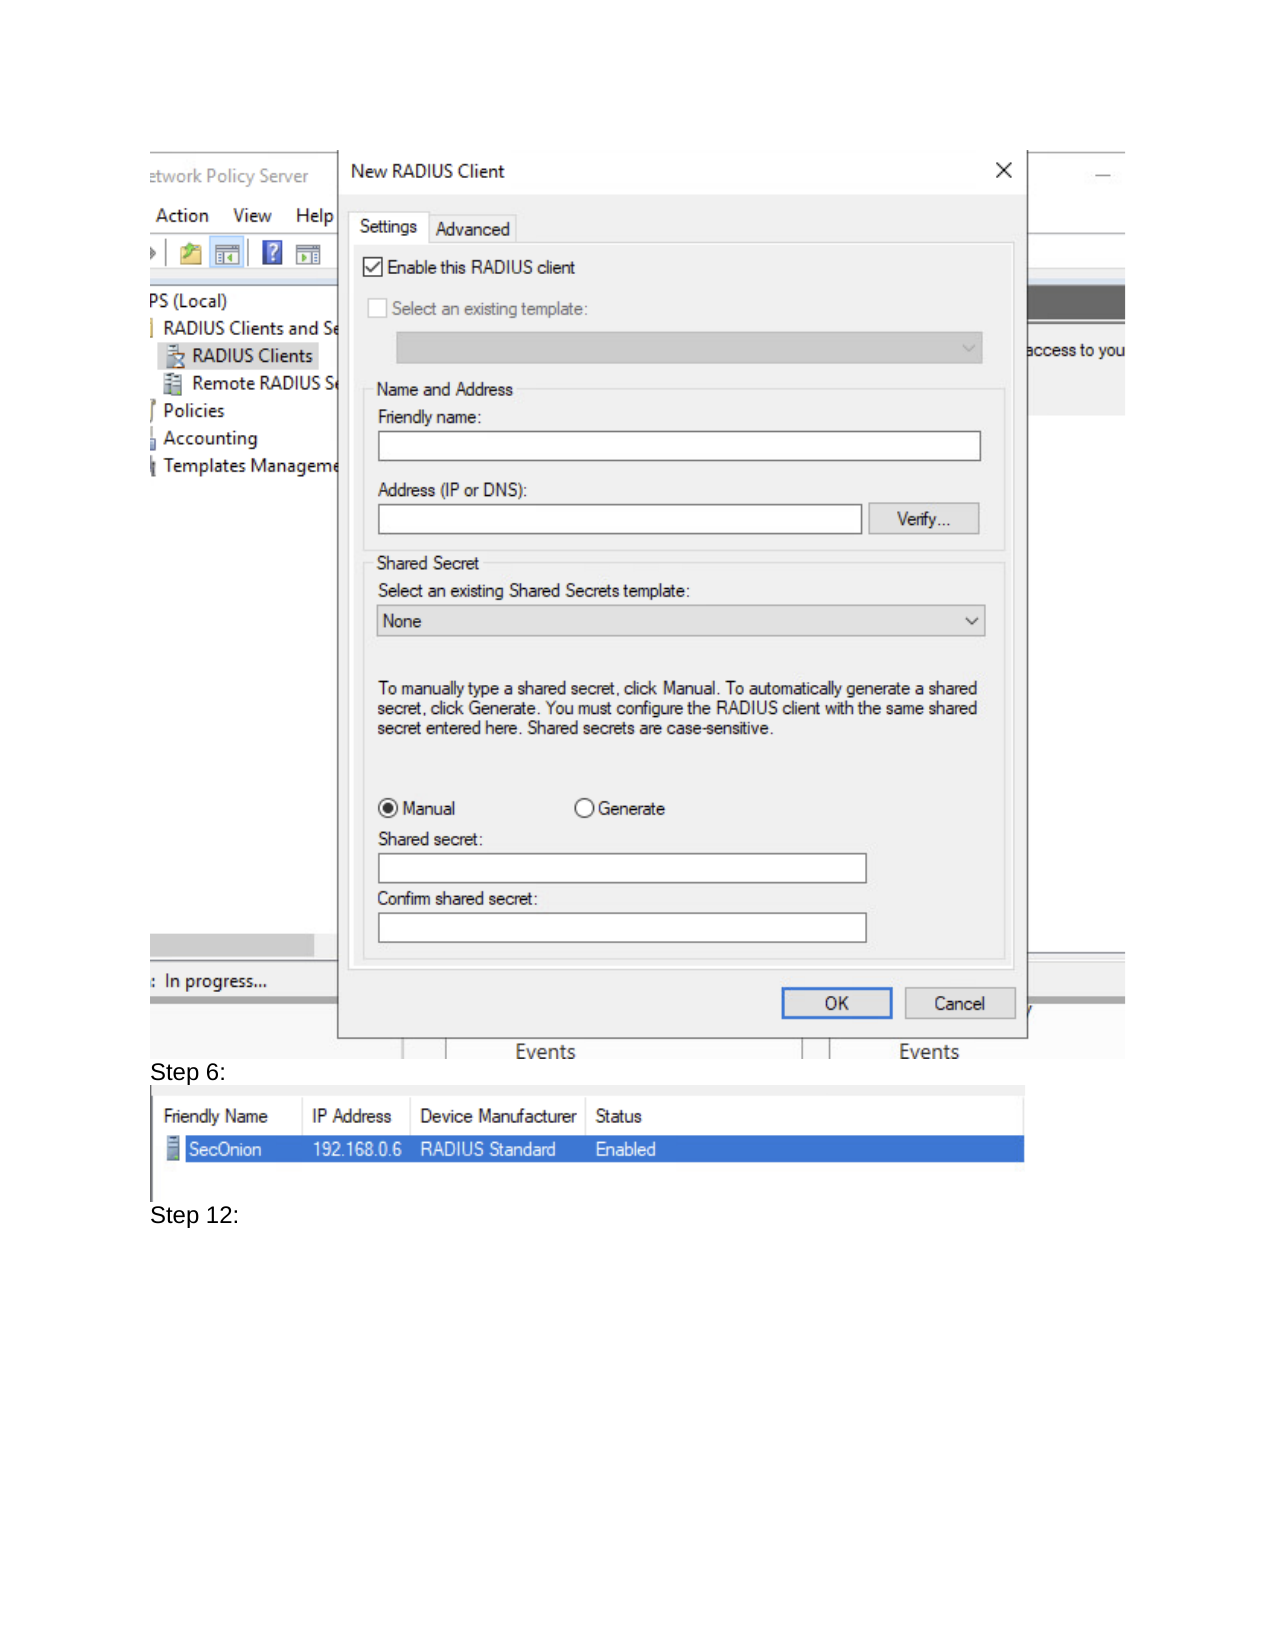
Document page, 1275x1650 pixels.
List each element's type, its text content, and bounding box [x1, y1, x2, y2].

text Step 6: [150, 1059, 1125, 1086]
text Step 12: [150, 1201, 1125, 1229]
